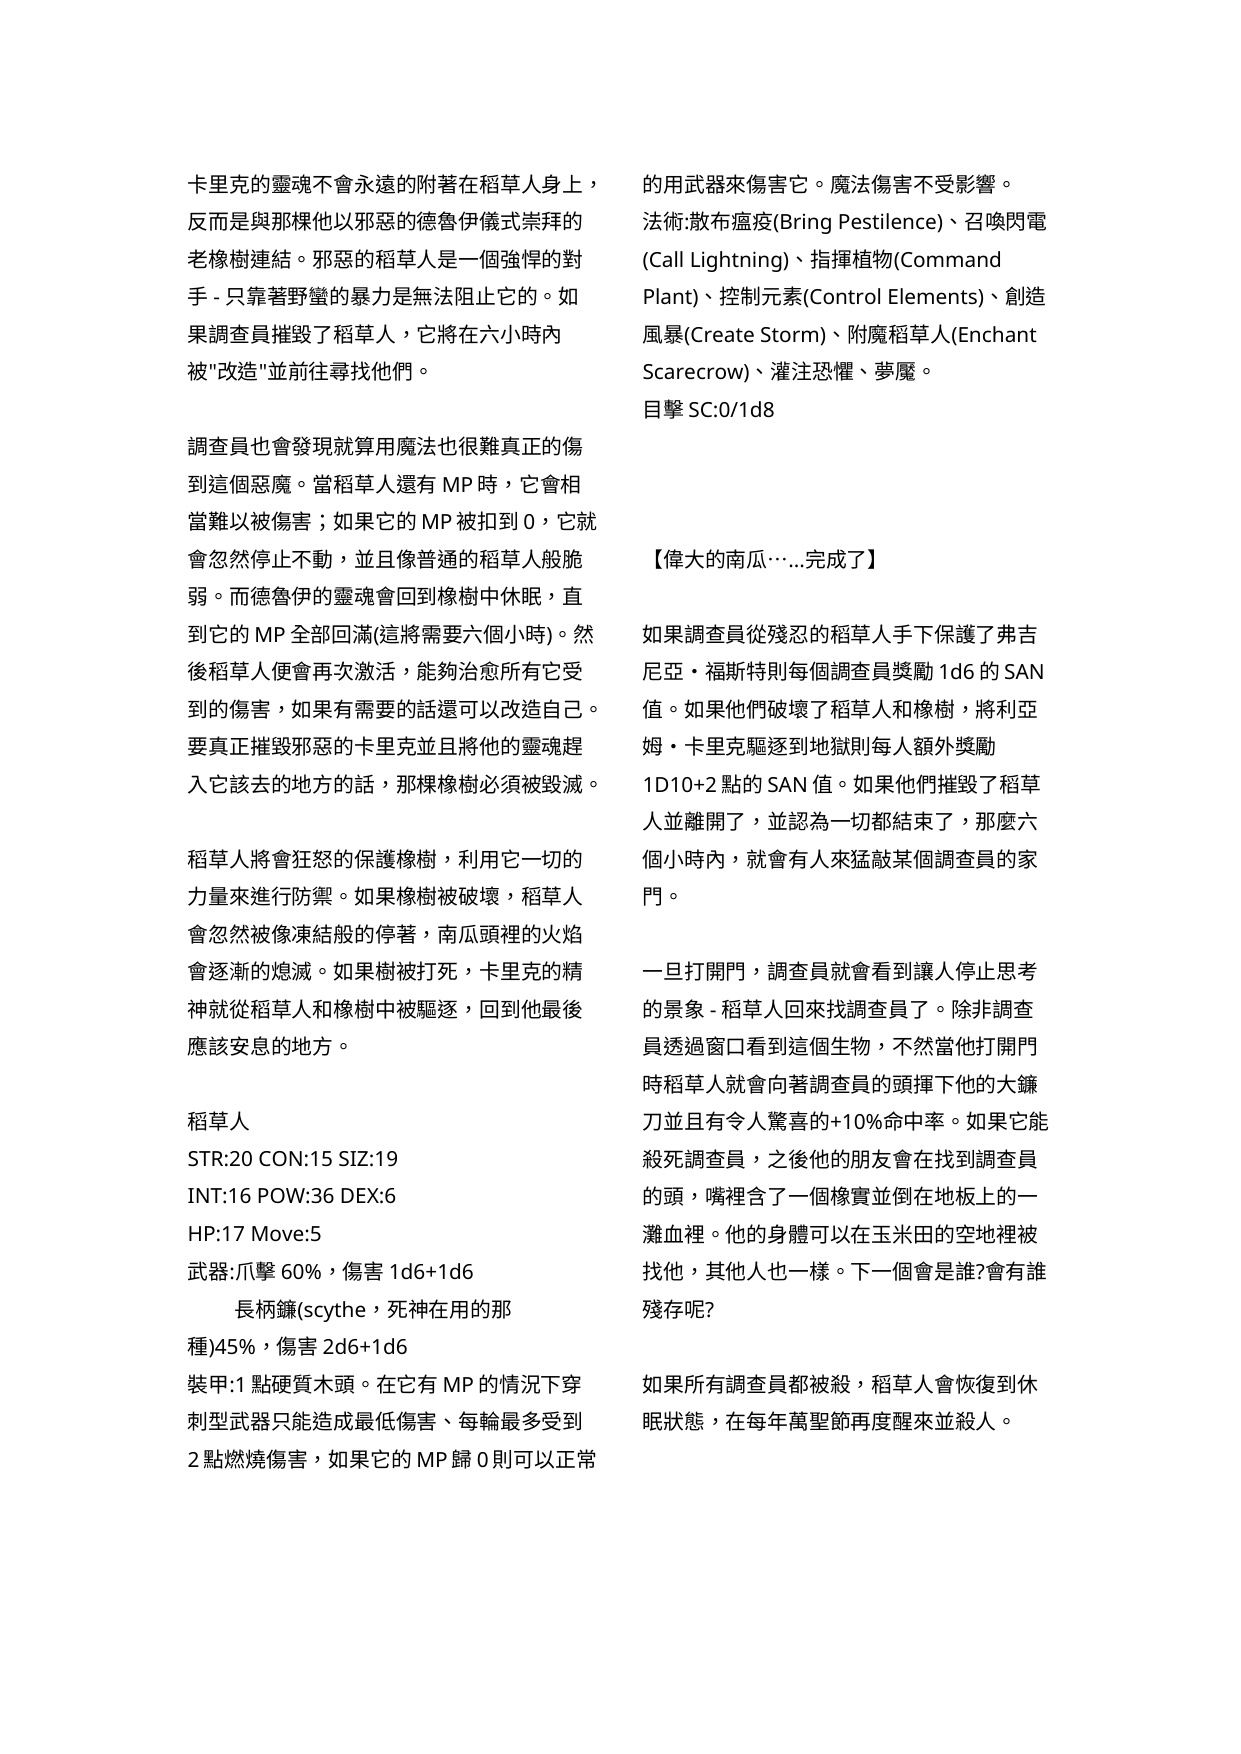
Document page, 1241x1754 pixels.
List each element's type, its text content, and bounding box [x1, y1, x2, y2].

text STR:20 CON:15 SIZ:19 [187, 1139, 598, 1177]
text 如果所有調查員都被殺，稻草人會恢復到休眠狀態，在每年萬聖節再度醒來並殺人。 [642, 1364, 1053, 1439]
text Scarecrow)、灌注恐懼、夢魘。 [642, 352, 1053, 389]
text 一旦打開門，調查員就會看到讓人停止思考的景象 - 稻草人回來找調查員了。除非調查員透過窗口看到這個生物，不然當他打開門時稻草人就會向著調查員的頭揮下他的大鐮刀並且有令人驚喜的+10%命中率。如果它能殺死調查員，之後他的朋友會在找到調查員的頭，嘴裡含了一個橡實並倒在地板上的一灘血裡。他的身體可以在玉米田的空地裡被找他，其他人也一樣。下一個會是誰?會有誰殘存呢? [642, 952, 1053, 1327]
text 武器:爪擊60%，傷害1d6+1d6 [187, 1252, 598, 1289]
text 稻草人 [187, 1102, 598, 1139]
text 裝甲:1點硬質木頭。在它有MP的情況下穿刺型武器只能造成最低傷害、每輪最多受到2點燃燒傷害，如果它的MP歸0則可以正常的用武器來傷害它。魔法傷害不受影響。 [642, 164, 1053, 202]
text 法術:散布瘟疫(Bring Pestilence)、召喚閃電(Call Lightning)、指揮植物(Command Plant)、控制元素(Control Elements)、創造風暴(Create Storm)、附魔稻草人(Enchant [642, 202, 1053, 352]
text 裝甲:1點硬質木頭。在它有MP的情況下穿刺型武器只能造成最低傷害、每輪最多受到2點燃燒傷害，如果它的MP歸0則可以正常的用武器來傷害它。魔法傷害不受影響。 [187, 1364, 598, 1477]
text 稻草人將會狂怒的保護橡樹，利用它一切的力量來進行防禦。如果橡樹被破壞，稻草人會忽然被像凍結般的停著，南瓜頭裡的火焰會逐漸的熄滅。如果樹被打死，卡里克的精神就從稻草人和橡樹中被驅逐，回到他最後應該安息的地方。 [187, 839, 598, 1064]
text HP:17 Move:5 [187, 1214, 598, 1252]
text 目擊SC:0/1d8 [642, 389, 1053, 427]
text 【偉大的南瓜…...完成了】 [642, 539, 1053, 577]
text 卡里克的靈魂不會永遠的附著在稻草人身上，反而是與那棵他以邪惡的德魯伊儀式崇拜的老橡樹連結。邪惡的稻草人是一個強悍的對手 - 只靠著野蠻的暴力是無法阻止它的。如果調查員摧毀了稻草人，它將在六小時內被"改造"並前往尋找他們。 [187, 164, 598, 389]
text 如果調查員從殘忍的稻草人手下保護了弗吉尼亞•福斯特則每個調查員獎勵1d6的SAN值。如果他們破壞了稻草人和橡樹，將利亞姆•卡里克驅逐到地獄則每人額外獎勵1D10+2點的SAN值。如果他們摧毀了稻草人並離開了，並認為一切都結束了，那麼六個小時內，就會有人來猛敲某個調查員的家門。 [642, 614, 1053, 914]
text INT:16 POW:36 DEX:6 [187, 1177, 598, 1214]
text 長柄鐮(scythe，死神在用的那種)45%，傷害2d6+1d6 [187, 1289, 598, 1364]
text 調查員也會發現就算用魔法也很難真正的傷到這個惡魔。當稻草人還有MP時，它會相當難以被傷害；如果它的MP被扣到0，它就會忽然停止不動，並且像普通的稻草人般脆弱。而德魯伊的靈魂會回到橡樹中休眠，直到它的MP全部回滿(這將需要六個小時)。然後稻草人便會再次激活，能夠治愈所有它受到的傷害，如果有需要的話還可以改造自己。要真正摧毀邪惡的卡里克並且將他的靈魂趕入它該去的地方的話，那棵橡樹必須被毀滅。 [187, 427, 598, 802]
